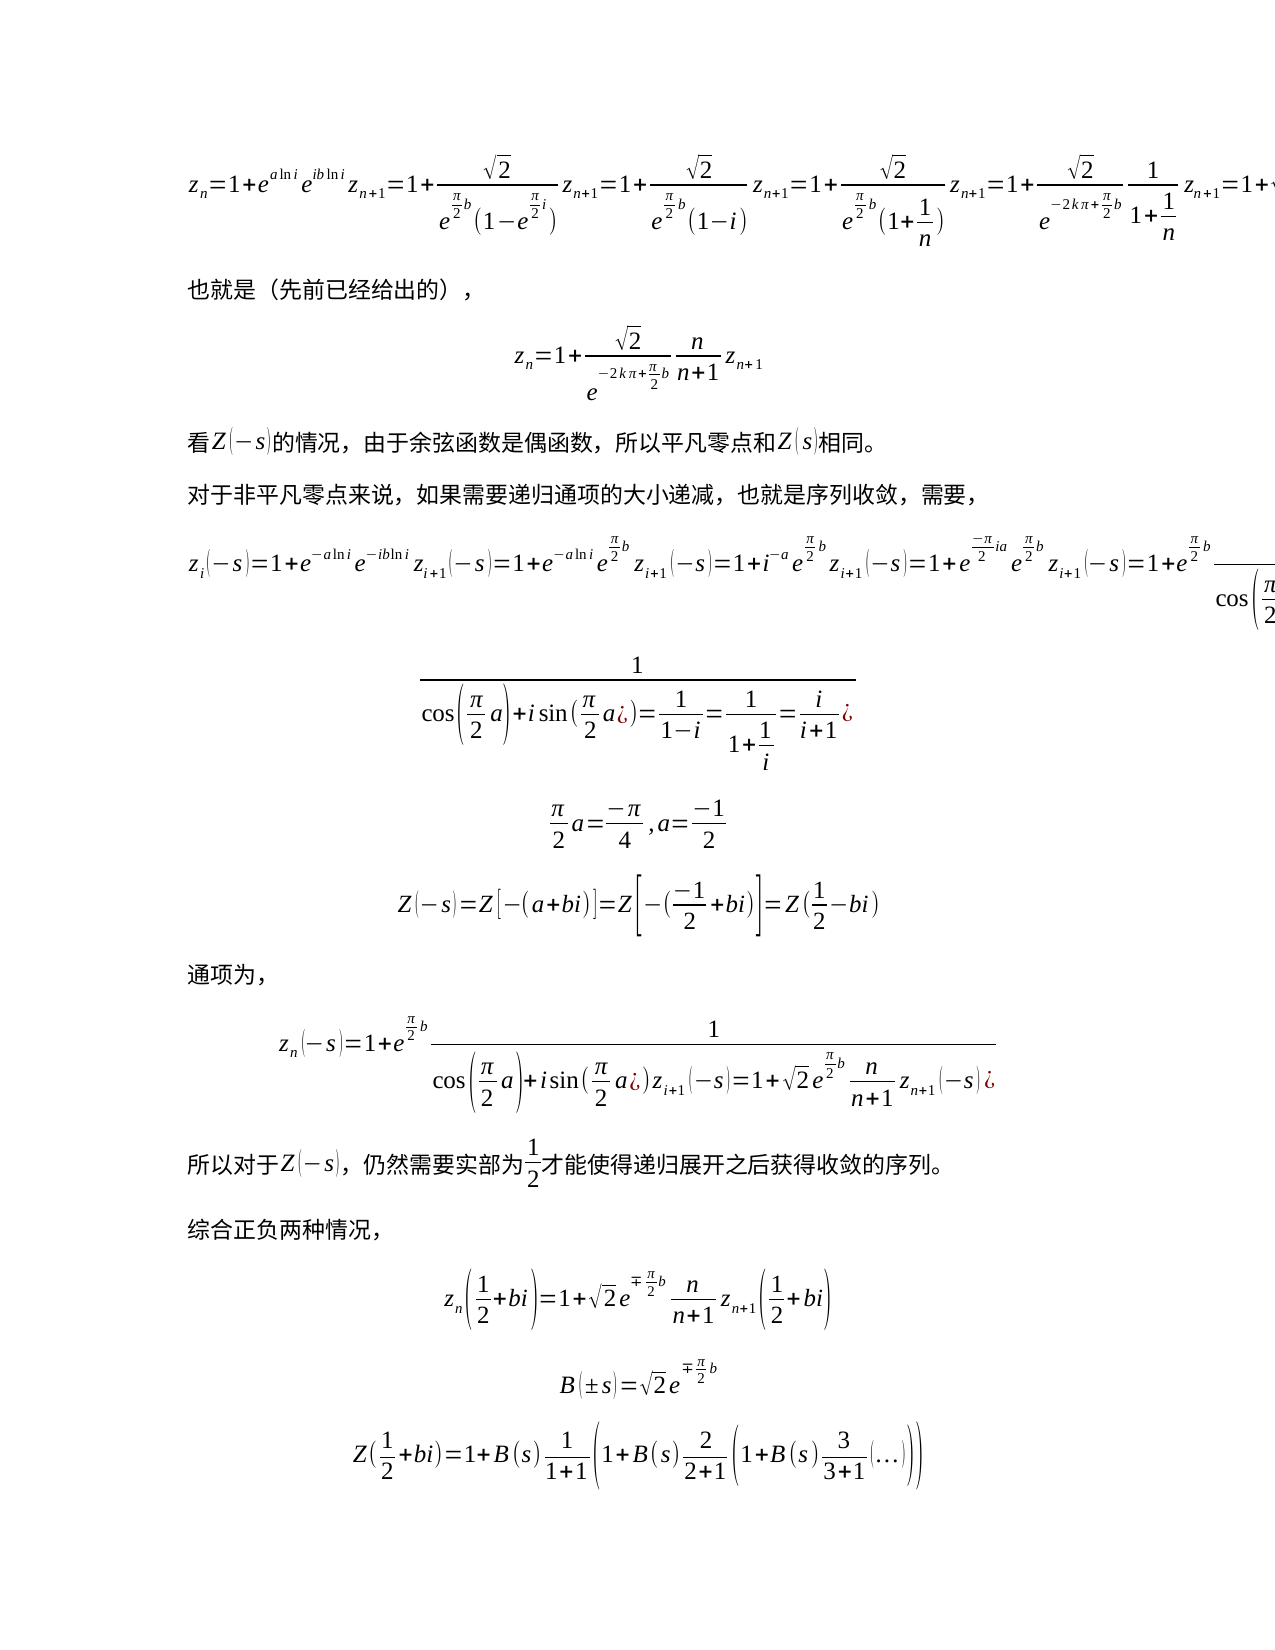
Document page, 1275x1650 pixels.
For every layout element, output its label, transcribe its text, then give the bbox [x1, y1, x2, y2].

text 所以对于，仍然需要实部为才能使得递归展开之后获得收敛的序列。 [187, 1134, 1087, 1193]
text 通项为， [187, 957, 1087, 990]
text 也就是（先前已经给出的）， [187, 272, 1087, 305]
text 综合正负两种情况， [187, 1212, 1087, 1245]
text 看的情况，由于余弦函数是偶函数，所以平凡零点和相同。 [187, 425, 1087, 458]
text 对于非平凡零点来说，如果需要递归通项的大小递减，也就是序列收敛，需要， [187, 477, 1087, 510]
